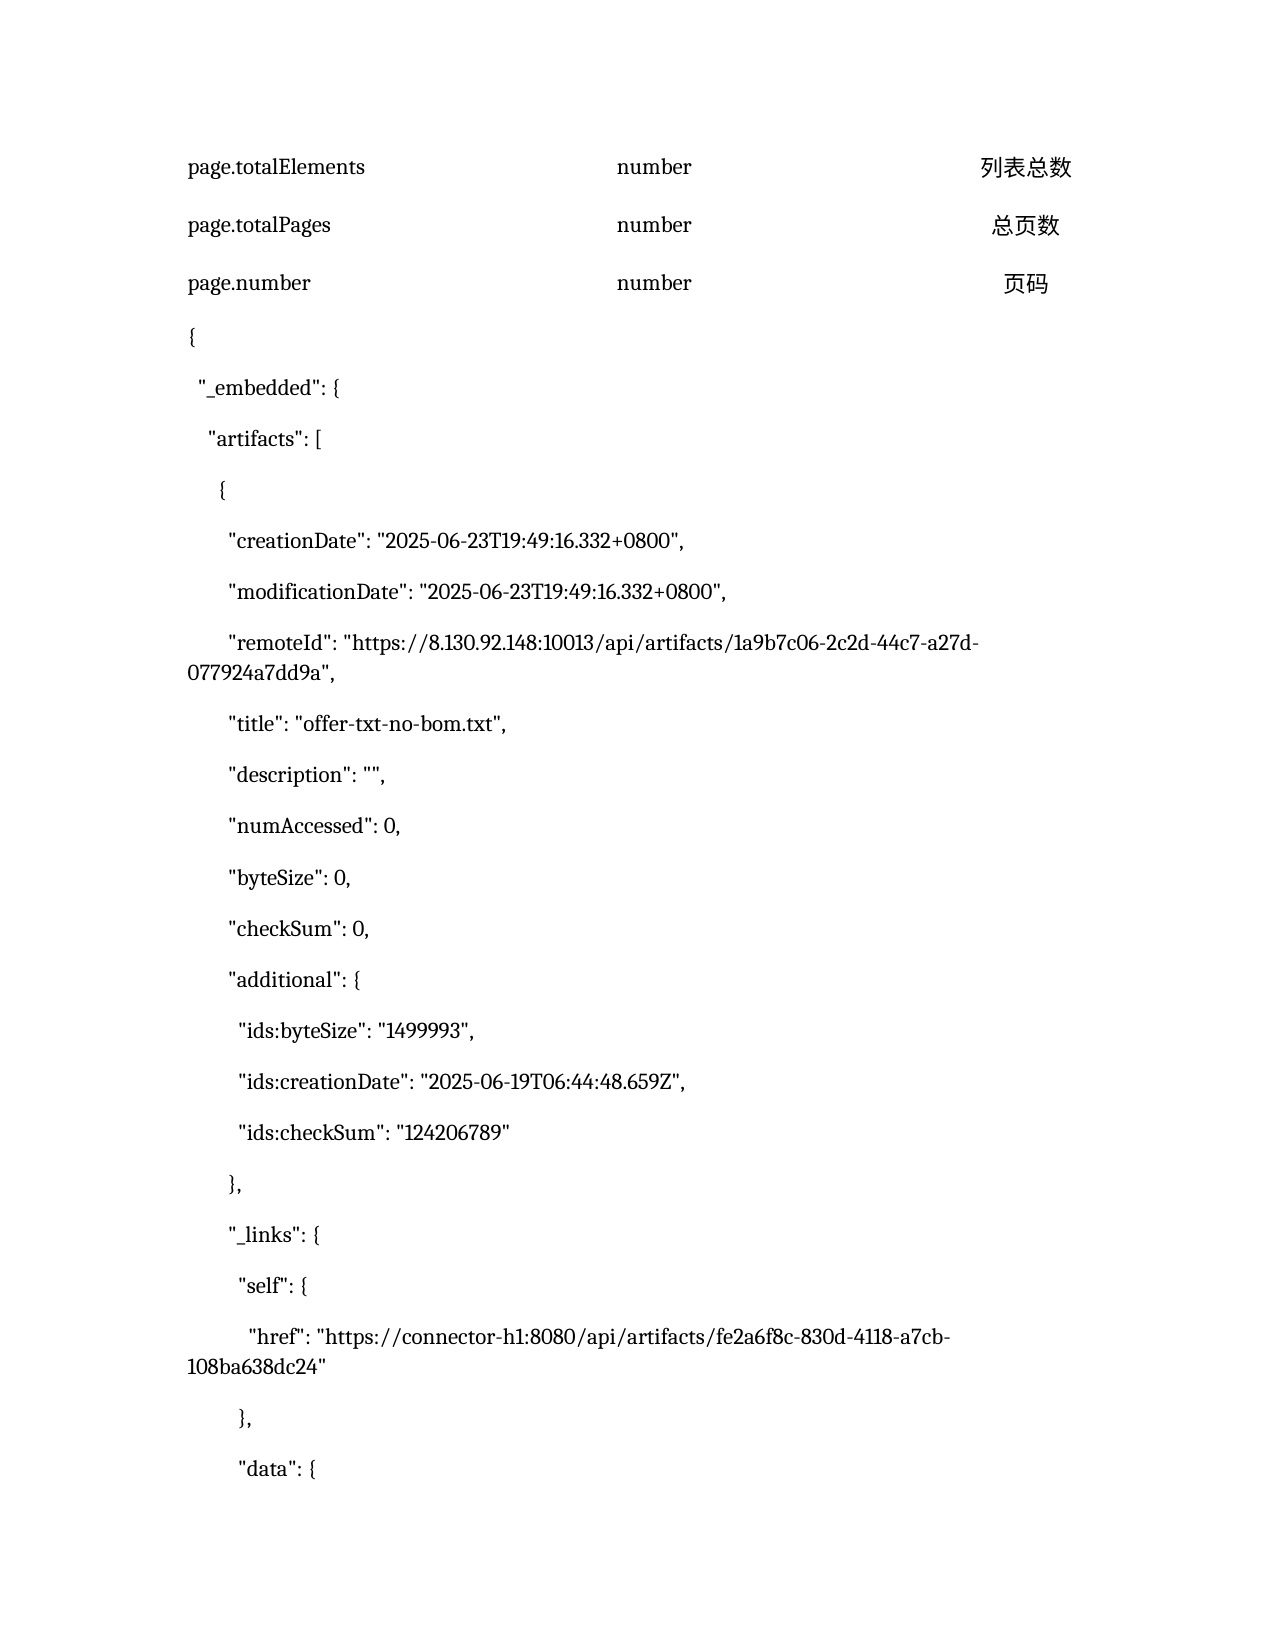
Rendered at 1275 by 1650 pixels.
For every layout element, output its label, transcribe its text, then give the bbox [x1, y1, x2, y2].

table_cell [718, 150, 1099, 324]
text "byteSize": 0, [187, 864, 1087, 891]
text "description": "", [187, 762, 1087, 789]
text "self": { [187, 1273, 1087, 1299]
text { [187, 324, 1087, 350]
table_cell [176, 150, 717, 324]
text }, [187, 1405, 1087, 1431]
text "remoteId": "https://8.130.92.148:10013/api/artifacts/1a9b7c06-2c2d-44c7-a27d-077924a7dd9a", [187, 630, 1087, 687]
text "title": "offer-txt-no-bom.txt", [187, 711, 1087, 738]
text "numAccessed": 0, [187, 813, 1087, 840]
text "creationDate": "2025-06-23T19:49:16.332+0800", [187, 528, 1087, 554]
text "ids:byteSize": "1499993", [187, 1017, 1087, 1044]
text "artifacts": [ [187, 426, 1087, 452]
text "ids:checkSum": "124206789" [187, 1119, 1087, 1146]
text "additional": { [187, 966, 1087, 993]
text "href": "https://connector-h1:8080/api/artifacts/fe2a6f8c-830d-4118-a7cb-108ba638dc24" [187, 1324, 1087, 1380]
text "data": { [187, 1456, 1087, 1482]
text }, [187, 1171, 1087, 1197]
text "checkSum": 0, [187, 915, 1087, 942]
text "ids:creationDate": "2025-06-19T06:44:48.659Z", [187, 1068, 1087, 1095]
text { [187, 477, 1087, 503]
text "_links": { [187, 1222, 1087, 1248]
text "modificationDate": "2025-06-23T19:49:16.332+0800", [187, 579, 1087, 605]
text "_embedded": { [187, 375, 1087, 401]
